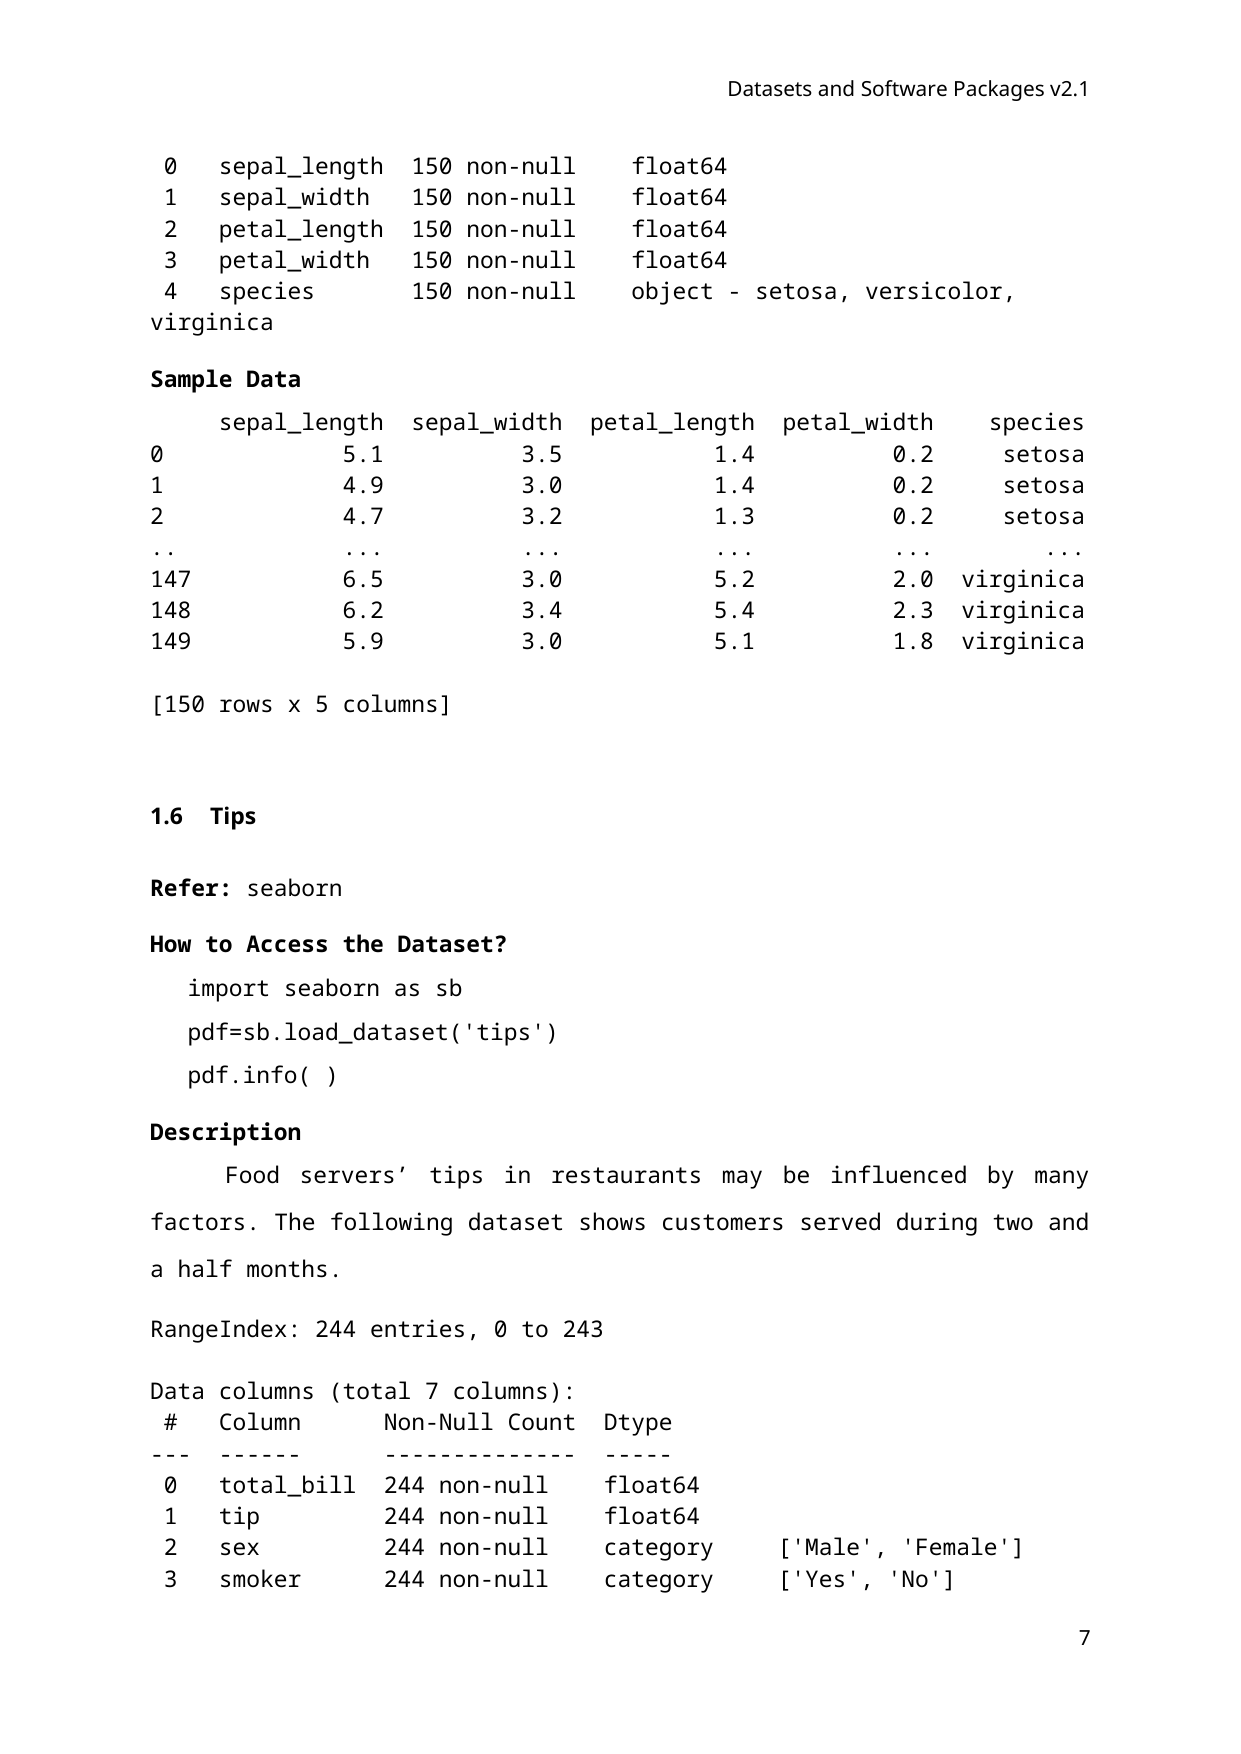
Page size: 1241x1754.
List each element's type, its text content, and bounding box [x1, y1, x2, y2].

text 148 6.2 3.4 5.4 2.3 virginica [150, 594, 1090, 625]
text [150 rows x 5 columns] [150, 687, 1090, 719]
text sepal_length sepal_width petal_length petal_width species [150, 406, 1090, 437]
text 147 6.5 3.0 5.2 2.0 virginica [150, 562, 1090, 594]
text Sample Data [150, 362, 1090, 394]
text 3 smoker 244 non-null category ['Yes', 'No'] [150, 1562, 1090, 1594]
text 1 tip 244 non-null float64 [150, 1500, 1090, 1531]
text 149 5.9 3.0 5.1 1.8 virginica [150, 625, 1090, 656]
text # Column Non-Null Count Dtype [150, 1406, 1090, 1437]
text 4 species 150 non-null object - setosa, versicolor, virginica [150, 275, 1090, 337]
text Food servers’ tips in restaurants may be influenced by many factors. The following dataset shows customers served during two and a half months. [150, 1159, 1090, 1284]
text How to Access the Dataset? [150, 928, 1090, 959]
text 3 petal_width 150 non-null float64 [150, 244, 1090, 275]
text 2 4.7 3.2 1.3 0.2 setosa [150, 500, 1090, 531]
text 2 petal_length 150 non-null float64 [150, 212, 1090, 244]
text 0 total_bill 244 non-null float64 [150, 1469, 1090, 1500]
subtitle Tips [150, 800, 1090, 831]
text pdf.info( ) [187, 1059, 1090, 1091]
text 2 sex 244 non-null category ['Male', 'Female'] [150, 1531, 1090, 1562]
text Refer: seaborn [150, 872, 1090, 903]
text 1 sepal_width 150 non-null float64 [150, 181, 1090, 212]
text Data columns (total 7 columns): [150, 1375, 1090, 1406]
text pdf=sb.load_dataset('tips') [187, 1016, 1090, 1047]
text 0 5.1 3.5 1.4 0.2 setosa [150, 437, 1090, 469]
text Description [150, 1116, 1090, 1147]
text .. ... ... ... ... ... [150, 531, 1090, 562]
text RangeIndex: 244 entries, 0 to 243 [150, 1312, 1090, 1344]
text 0 sepal_length 150 non-null float64 [150, 150, 1090, 181]
text import seaborn as sb [187, 972, 1090, 1003]
text --- ------ -------------- ----- [150, 1437, 1090, 1469]
text 1 4.9 3.0 1.4 0.2 setosa [150, 469, 1090, 500]
